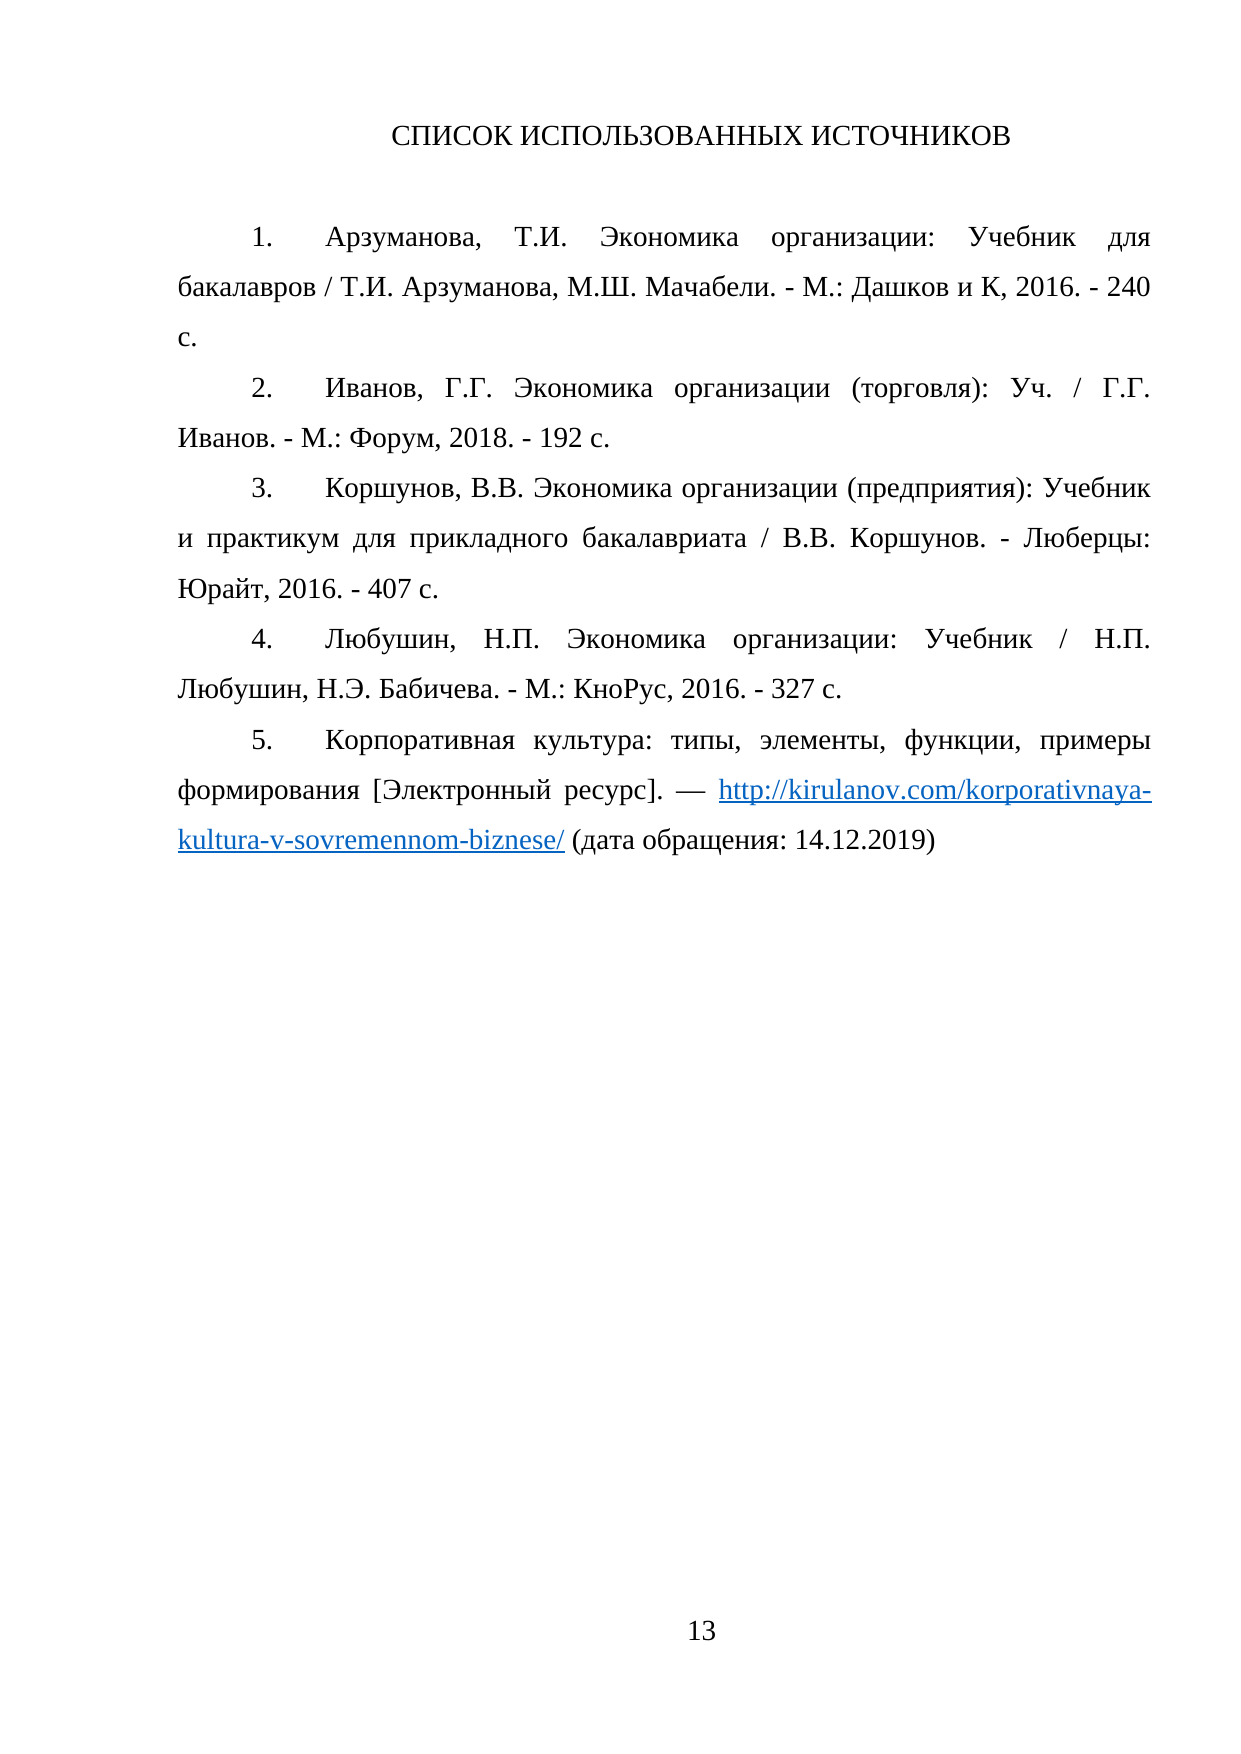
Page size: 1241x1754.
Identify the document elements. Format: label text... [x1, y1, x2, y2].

list Коршунов, В.В. Экономика организации (предприятия): Учебник и практикум для прикладного бакалавриата / В.В. Коршунов. - Люберцы: Юрайт, 2016. - 407 c. [177, 470, 1152, 604]
list Корпоративная культура: типы, элементы, функции, примеры формирования [Электронный ресурс]. — http://kirulanov.com/korporativnaya-kultura-v-sovremennom-biznese/ (дата обращения: 14.12.2019) [177, 722, 1152, 856]
subtitle СПИСОК ИСПОЛЬЗОВАННЫХ ИСТОЧНИКОВ [177, 118, 1152, 152]
list Иванов, Г.Г. Экономика организации (торговля): Уч. / Г.Г. Иванов. - М.: Форум, 2018. - 192 c. [177, 370, 1152, 453]
list Арзуманова, Т.И. Экономика организации: Учебник для бакалавров / Т.И. Арзуманова, М.Ш. Мачабели. - М.: Дашков и К, 2016. - 240 c. [177, 219, 1152, 353]
list Любушин, Н.П. Экономика организации: Учебник / Н.П. Любушин, Н.Э. Бабичева. - М.: КноРус, 2016. - 327 c. [177, 621, 1152, 705]
